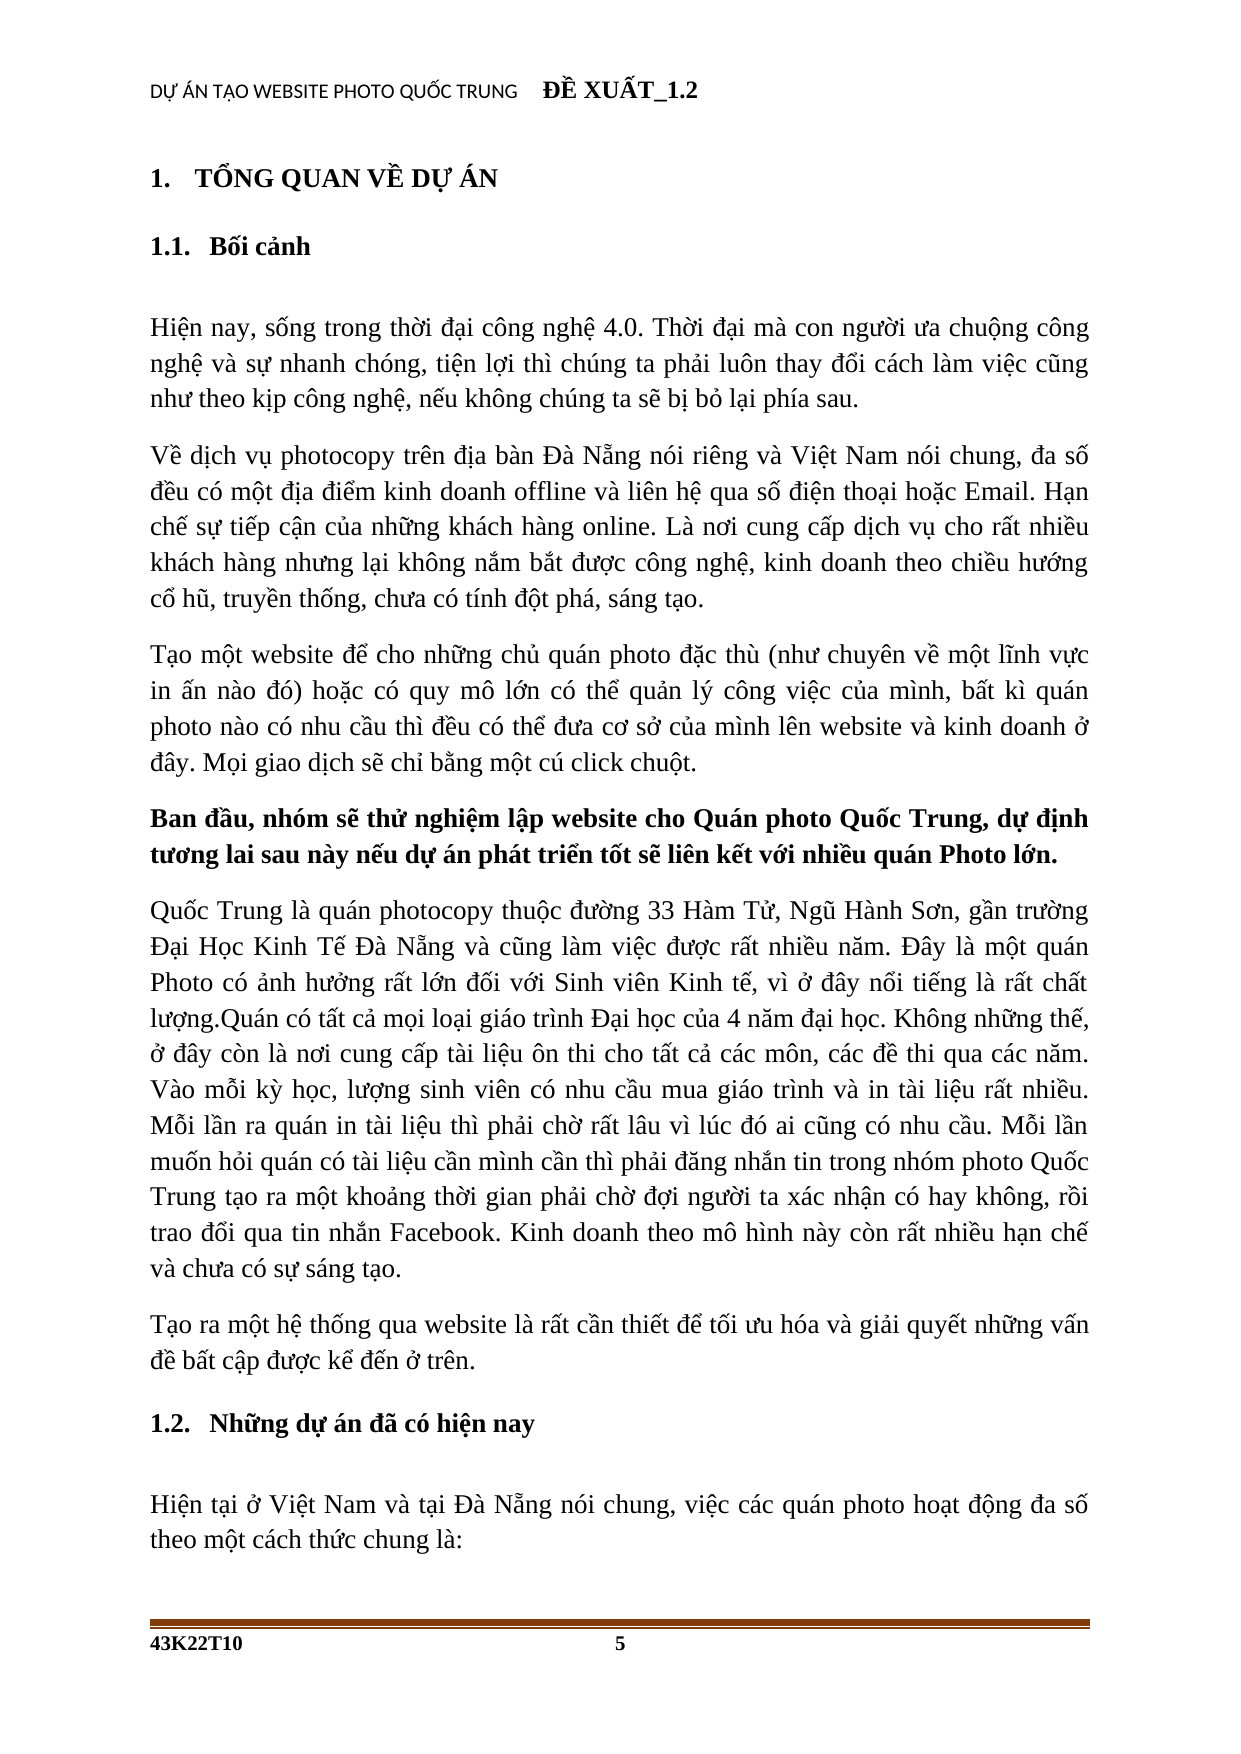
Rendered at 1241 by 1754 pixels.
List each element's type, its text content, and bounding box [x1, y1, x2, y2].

subtitle TỔNG QUAN VỀ DỰ ÁN [150, 162, 1090, 194]
text Hiện tại ở Việt Nam và tại Đà Nẵng nói chung, việc các quán photo hoạt động đa số theo một cách thức chung là: [150, 1488, 1090, 1555]
text Tạo ra một hệ thống qua website là rất cần thiết để tối ưu hóa và giải quyết những vấn đề bất cập được kể đến ở trên. [150, 1308, 1090, 1375]
text Về dịch vụ photocopy trên địa bàn Đà Nẵng nói riêng và Việt Nam nói chung, đa số đều có một địa điểm kinh doanh offline và liên hệ qua số điện thoại hoặc Email. Hạn chế sự tiếp cận của những khách hàng online. Là nơi cung cấp dịch vụ cho rất nhiều khách hàng nhưng lại không nắm bắt được công nghệ, kinh doanh theo chiều hướng cổ hũ, truyền thống, chưa có tính đột phá, sáng tạo. [150, 439, 1090, 613]
text Ban đầu, nhóm sẽ thử nghiệm lập website cho Quán photo Quốc Trung, dự định tương lai sau này nếu dự án phát triển tốt sẽ liên kết với nhiều quán Photo lớn. [150, 802, 1090, 869]
subtitle Bối cảnh [150, 230, 1090, 261]
text Tạo một website để cho những chủ quán photo đặc thù (như chuyên về một lĩnh vực in ấn nào đó) hoặc có quy mô lớn có thể quản lý công việc của mình, bất kì quán photo nào có nhu cầu thì đều có thể đưa cơ sở của mình lên website và kinh doanh ở đây. Mọi giao dịch sẽ chỉ bằng một cú click chuột. [150, 638, 1090, 777]
text Hiện nay, sống trong thời đại công nghệ 4.0. Thời đại mà con người ưa chuộng công nghệ và sự nhanh chóng, tiện lợi thì chúng ta phải luôn thay đổi cách làm việc cũng như theo kịp công nghệ, nếu không chúng ta sẽ bị bỏ lại phía sau. [150, 311, 1090, 413]
text Quốc Trung là quán photocopy thuộc đường 33 Hàm Tử, Ngũ Hành Sơn, gần trường Đại Học Kinh Tế Đà Nẵng và cũng làm việc được rất nhiều năm. Đây là một quán Photo có ảnh hưởng rất lớn đối với Sinh viên Kinh tế, vì ở đây nổi tiếng là rất chất lượng.Quán có tất cả mọi loại giáo trình Đại học của 4 năm đại học. Không những thế, ở đây còn là nơi cung cấp tài liệu ôn thi cho tất cả các môn, các đề thi qua các năm. Vào mỗi kỳ học, lượng sinh viên có nhu cầu mua giáo trình và in tài liệu rất nhiều. Mỗi lần ra quán in tài liệu thì phải chờ rất lâu vì lúc đó ai cũng có nhu cầu. Mỗi lần muốn hỏi quán có tài liệu cần mình cần thì phải đăng nhắn tin trong nhóm photo Quốc Trung tạo ra một khoảng thời gian phải chờ đợi người ta xác nhận có hay không, rồi trao đổi qua tin nhắn Facebook. Kinh doanh theo mô hình này còn rất nhiều hạn chế và chưa có sự sáng tạo. [150, 894, 1090, 1283]
subtitle Những dự án đã có hiện nay [150, 1407, 1090, 1438]
